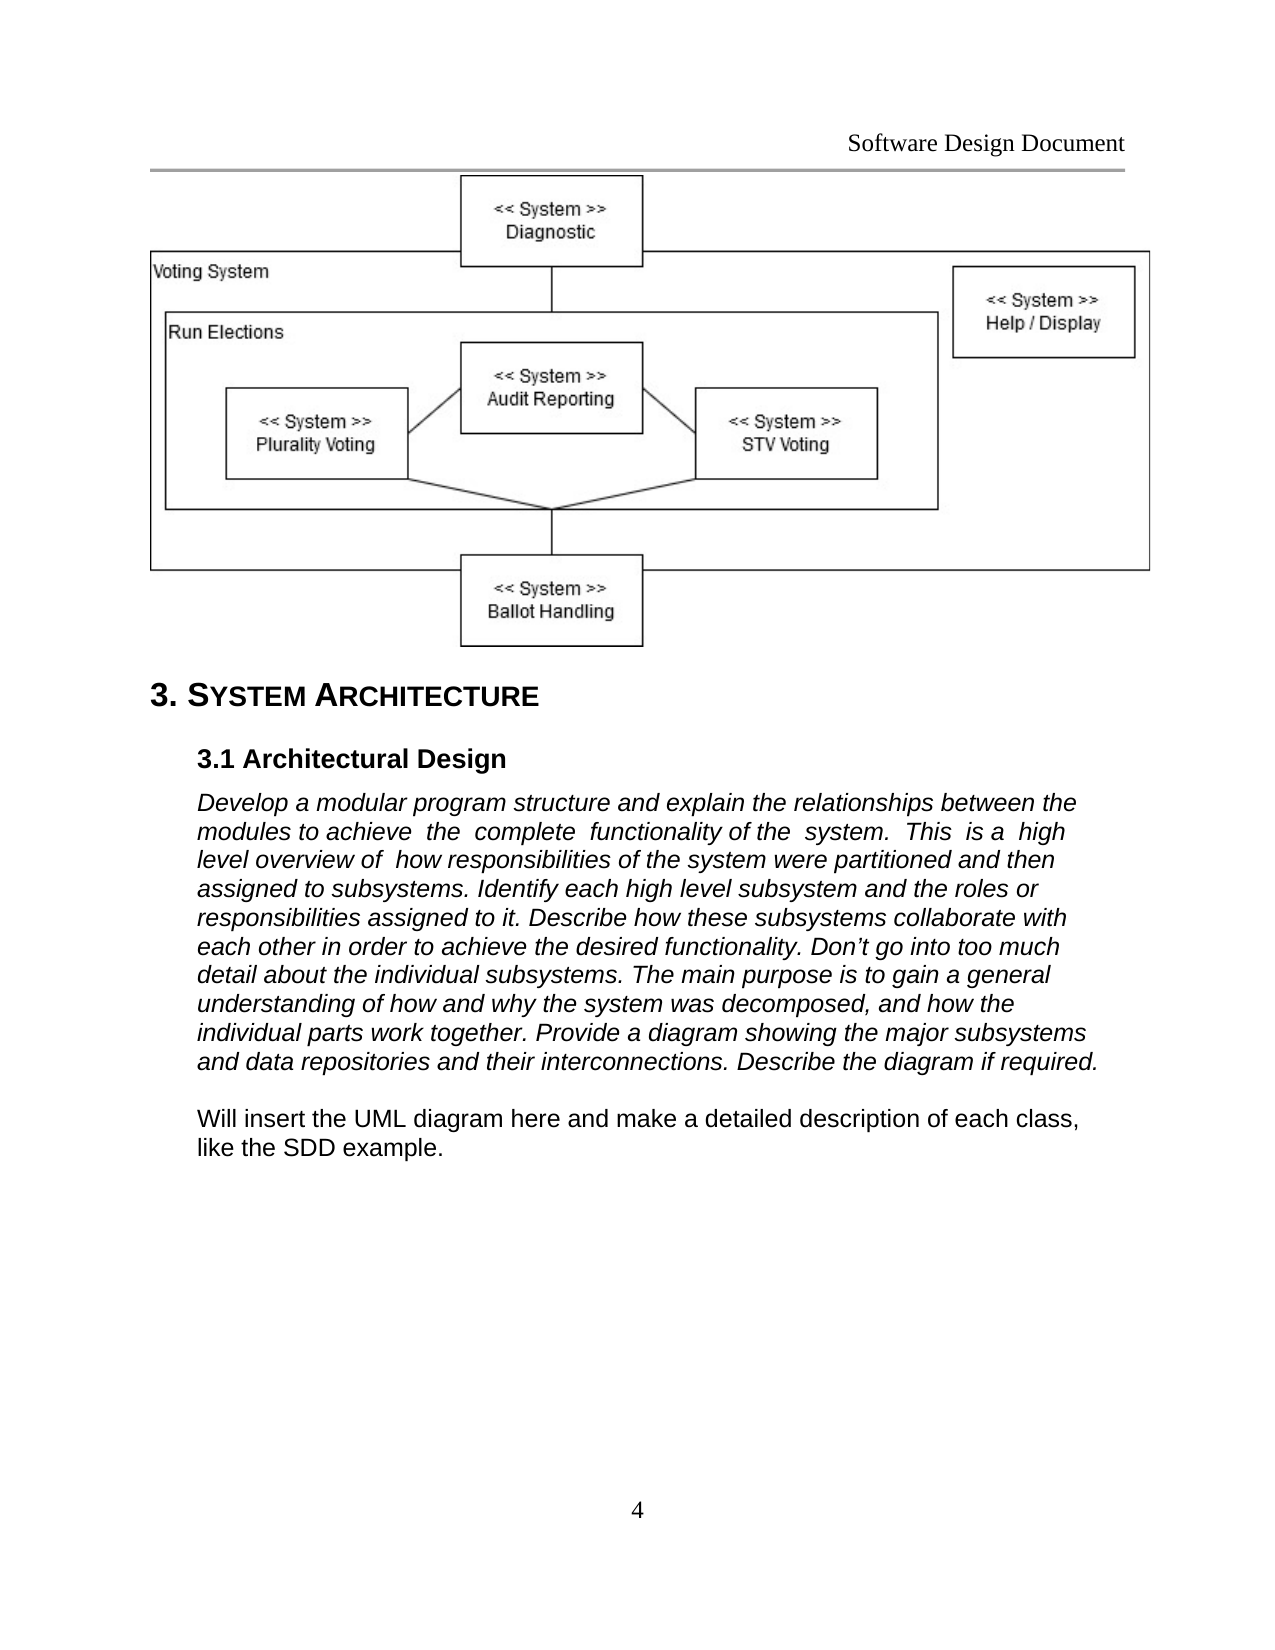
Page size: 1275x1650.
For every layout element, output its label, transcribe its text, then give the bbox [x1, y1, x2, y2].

text Will insert the UML diagram here and make a detailed description of each class, like the SDD example. [197, 1104, 1125, 1161]
picture [150, 175, 1150, 647]
subtitle 3. SYSTEM ARCHITECTURE [150, 675, 1125, 714]
text Develop a modular program structure and explain the relationships between the modules to achieve the complete functionality of the system. This is a high level overview of how responsibilities of the system were partitioned and then assigned to subsystems. Identify each high level subsystem and the roles or responsibilities assigned to it. Describe how these subsystems collaborate with each other in order to achieve the desired functionality. Don’t go into too much detail about the individual subsystems. The main purpose is to gain a general understanding of how and why the system was decomposed, and how the individual parts work together. Provide a diagram showing the major subsystems and data repositories and their interconnections. Describe the diagram if required. [197, 788, 1125, 1075]
subtitle 3.1 Architectural Design [197, 743, 1125, 774]
